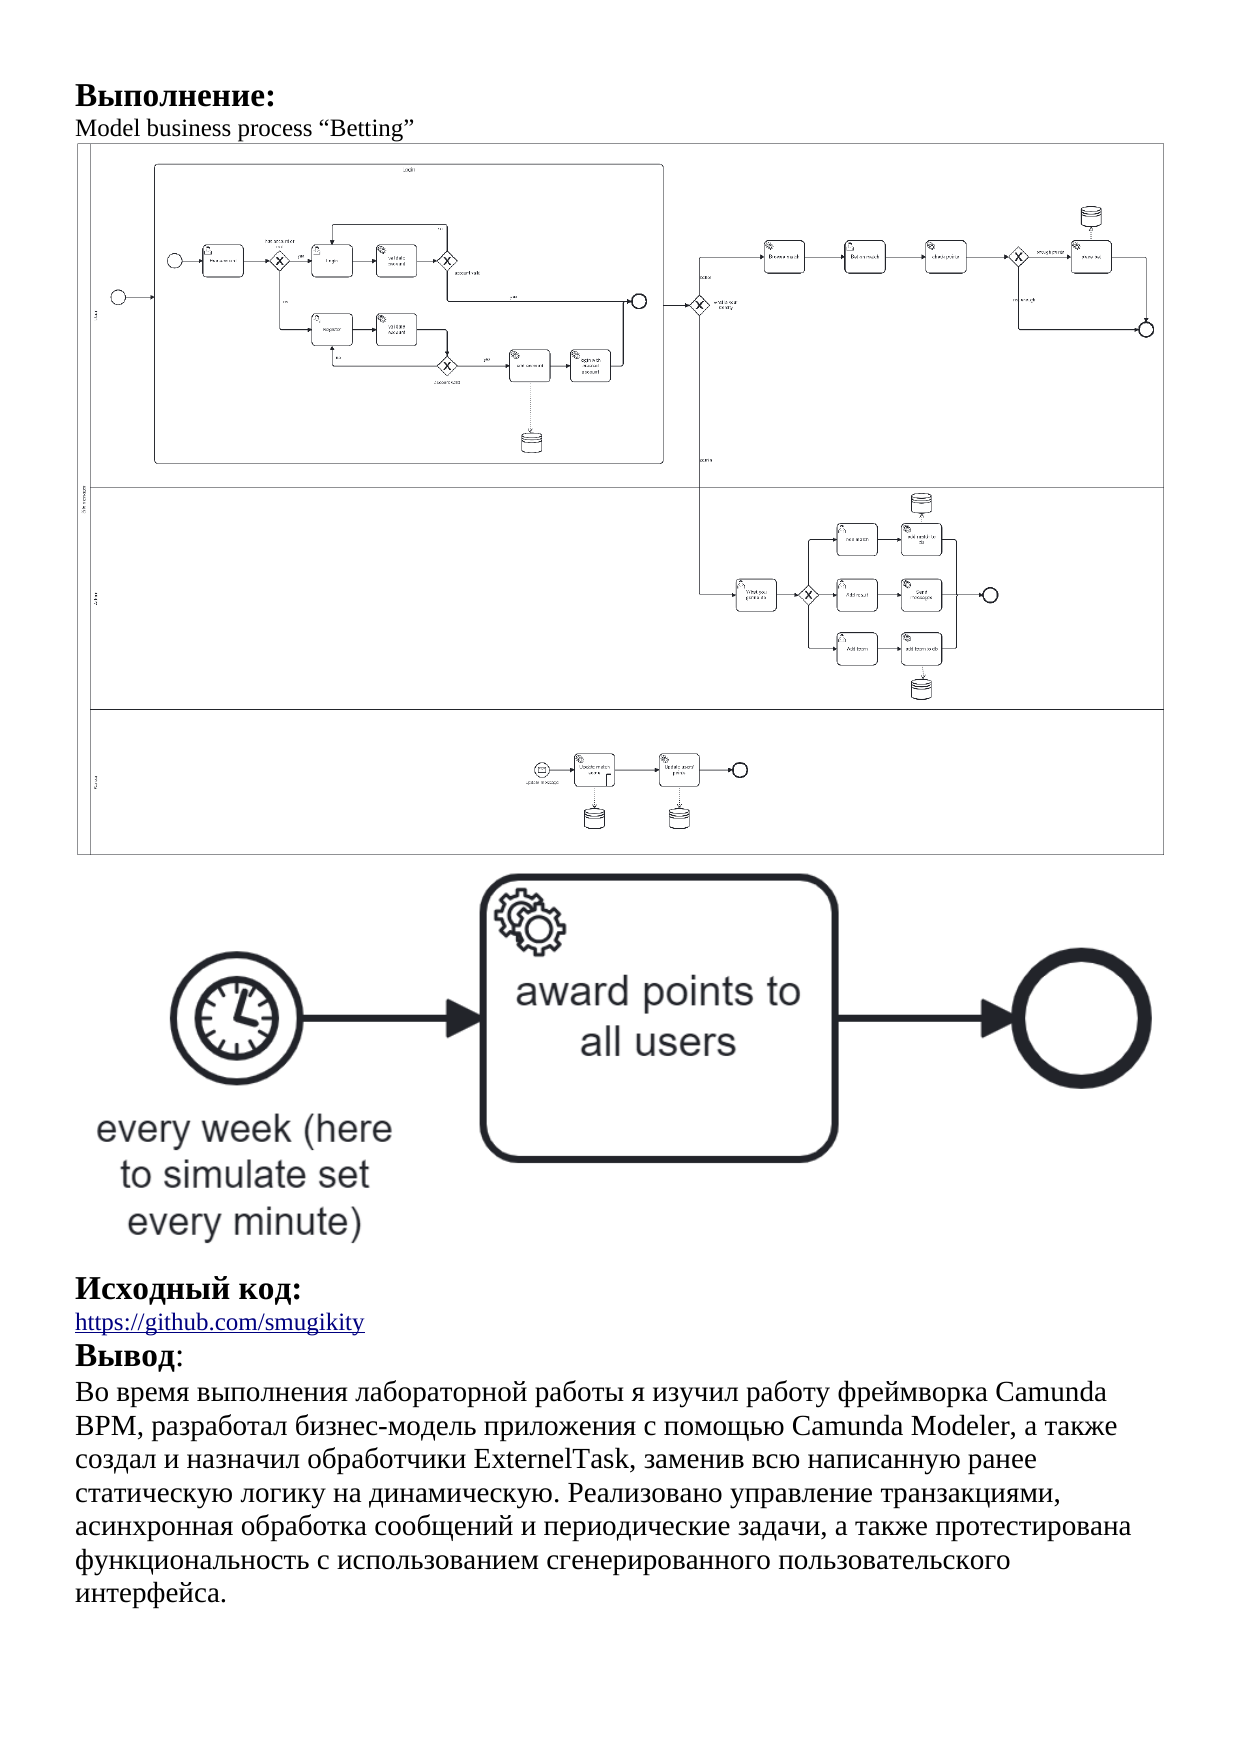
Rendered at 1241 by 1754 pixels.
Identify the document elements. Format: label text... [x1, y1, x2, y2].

text Исходный код: [75, 1269, 1165, 1307]
text Выполнение: [75, 75, 1165, 113]
text https://github.com/smugikity [75, 1307, 1165, 1336]
picture [75, 142, 1166, 1269]
text Во время выполнения лабораторной работы я изучил работу фреймворка Camunda BPM, разработал бизнес-модель приложения с помощью Camunda Modeler, а также создал и назначил обработчики ExternelTask, заменив всю написанную ранее статическую логику на динамическую. Реализовано управление транзакциями, асинхронная обработка сообщений и периодические задачи, а также протестирована функциональность с использованием сгенерированного пользовательского интерфейса. [75, 1374, 1165, 1609]
text Вывод: [75, 1336, 1165, 1374]
text Model business process “Betting” [75, 113, 1165, 142]
